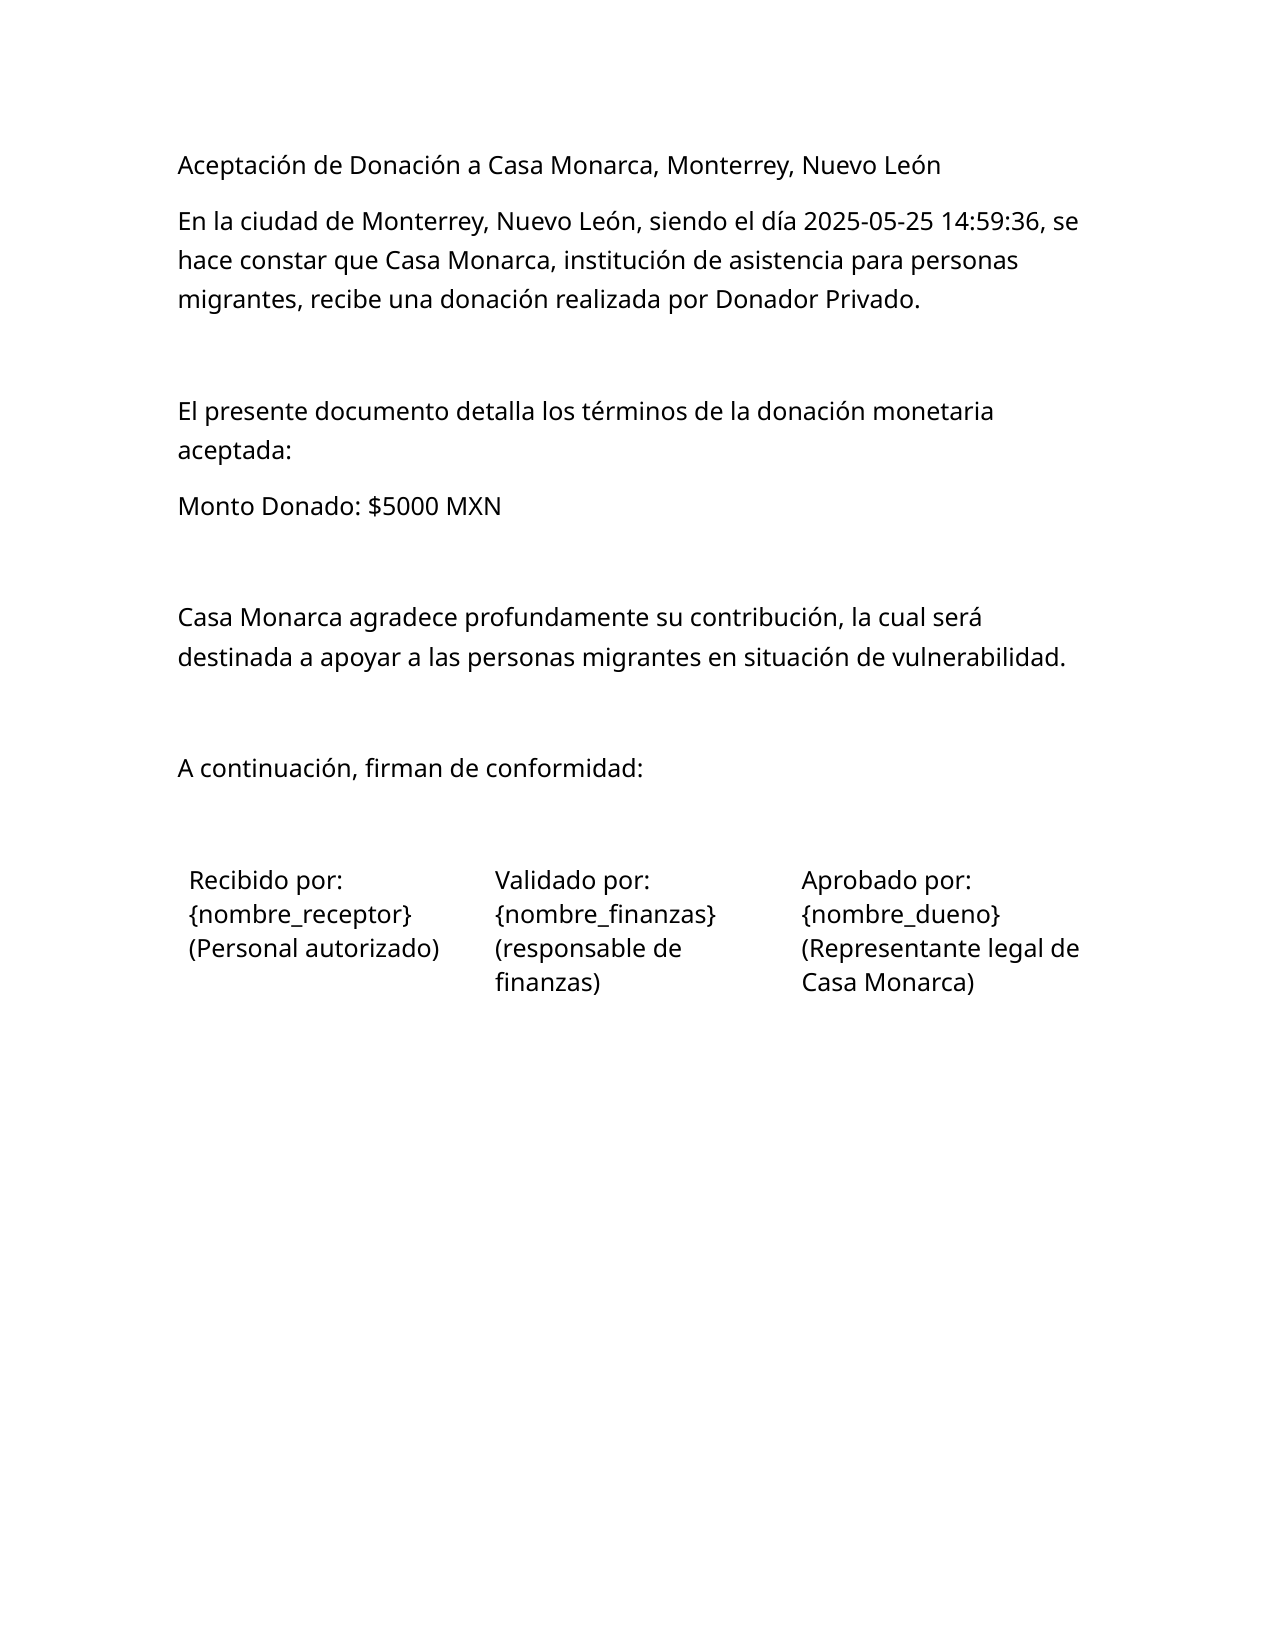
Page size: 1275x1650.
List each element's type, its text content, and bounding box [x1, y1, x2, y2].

text Casa Monarca agradece profundamente su contribución, la cual será destinada a apoyar a las personas migrantes en situación de vulnerabilidad. [177, 600, 1098, 673]
text En la ciudad de Monterrey, Nuevo León, siendo el día 2025-05-25 14:59:36, se hace constar que Casa Monarca, institución de asistencia para personas migrantes, recibe una donación realizada por Donador Privado. [177, 203, 1098, 316]
text Monto Donado: $5000 MXN [177, 488, 1098, 522]
text El presente documento detalla los términos de la donación monetaria aceptada: [177, 393, 1098, 467]
text Aceptación de Donación a Casa Monarca, Monterrey, Nuevo León [177, 148, 1098, 182]
table_header Aprobado por: {nombre_dueno} (Representante legal de Casa Monarca) [790, 863, 1097, 999]
table_header Recibido por: {nombre_receptor} (Personal autorizado) [177, 863, 484, 999]
text A continuación, firman de conformidad: [177, 751, 1098, 785]
table_header Validado por: {nombre_finanzas} (responsable de finanzas) [484, 863, 790, 999]
